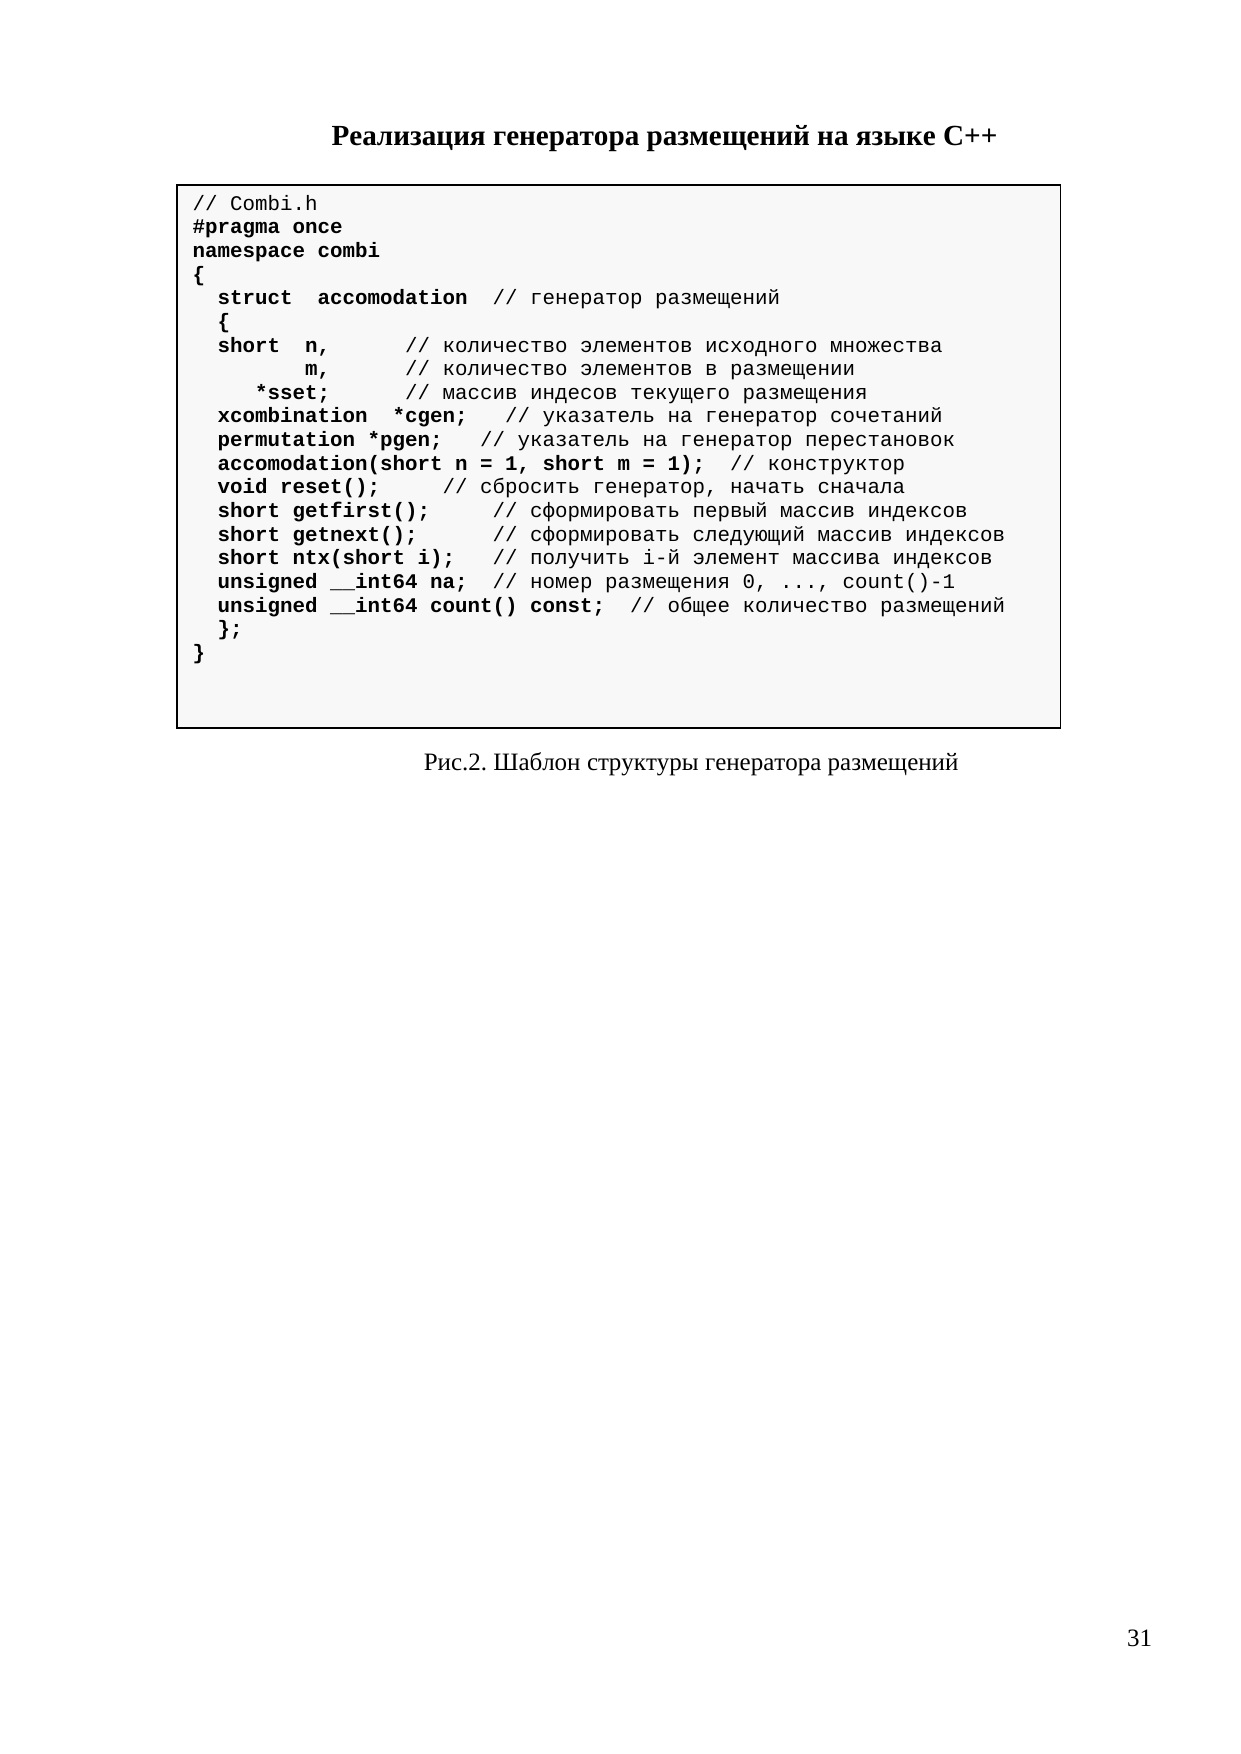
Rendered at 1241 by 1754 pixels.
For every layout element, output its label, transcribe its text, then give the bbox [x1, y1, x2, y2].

text Рис.2. Шаблон структуры генератора размещений [177, 747, 1152, 775]
text Реализация генератора размещений на языке С++ [177, 118, 1152, 152]
